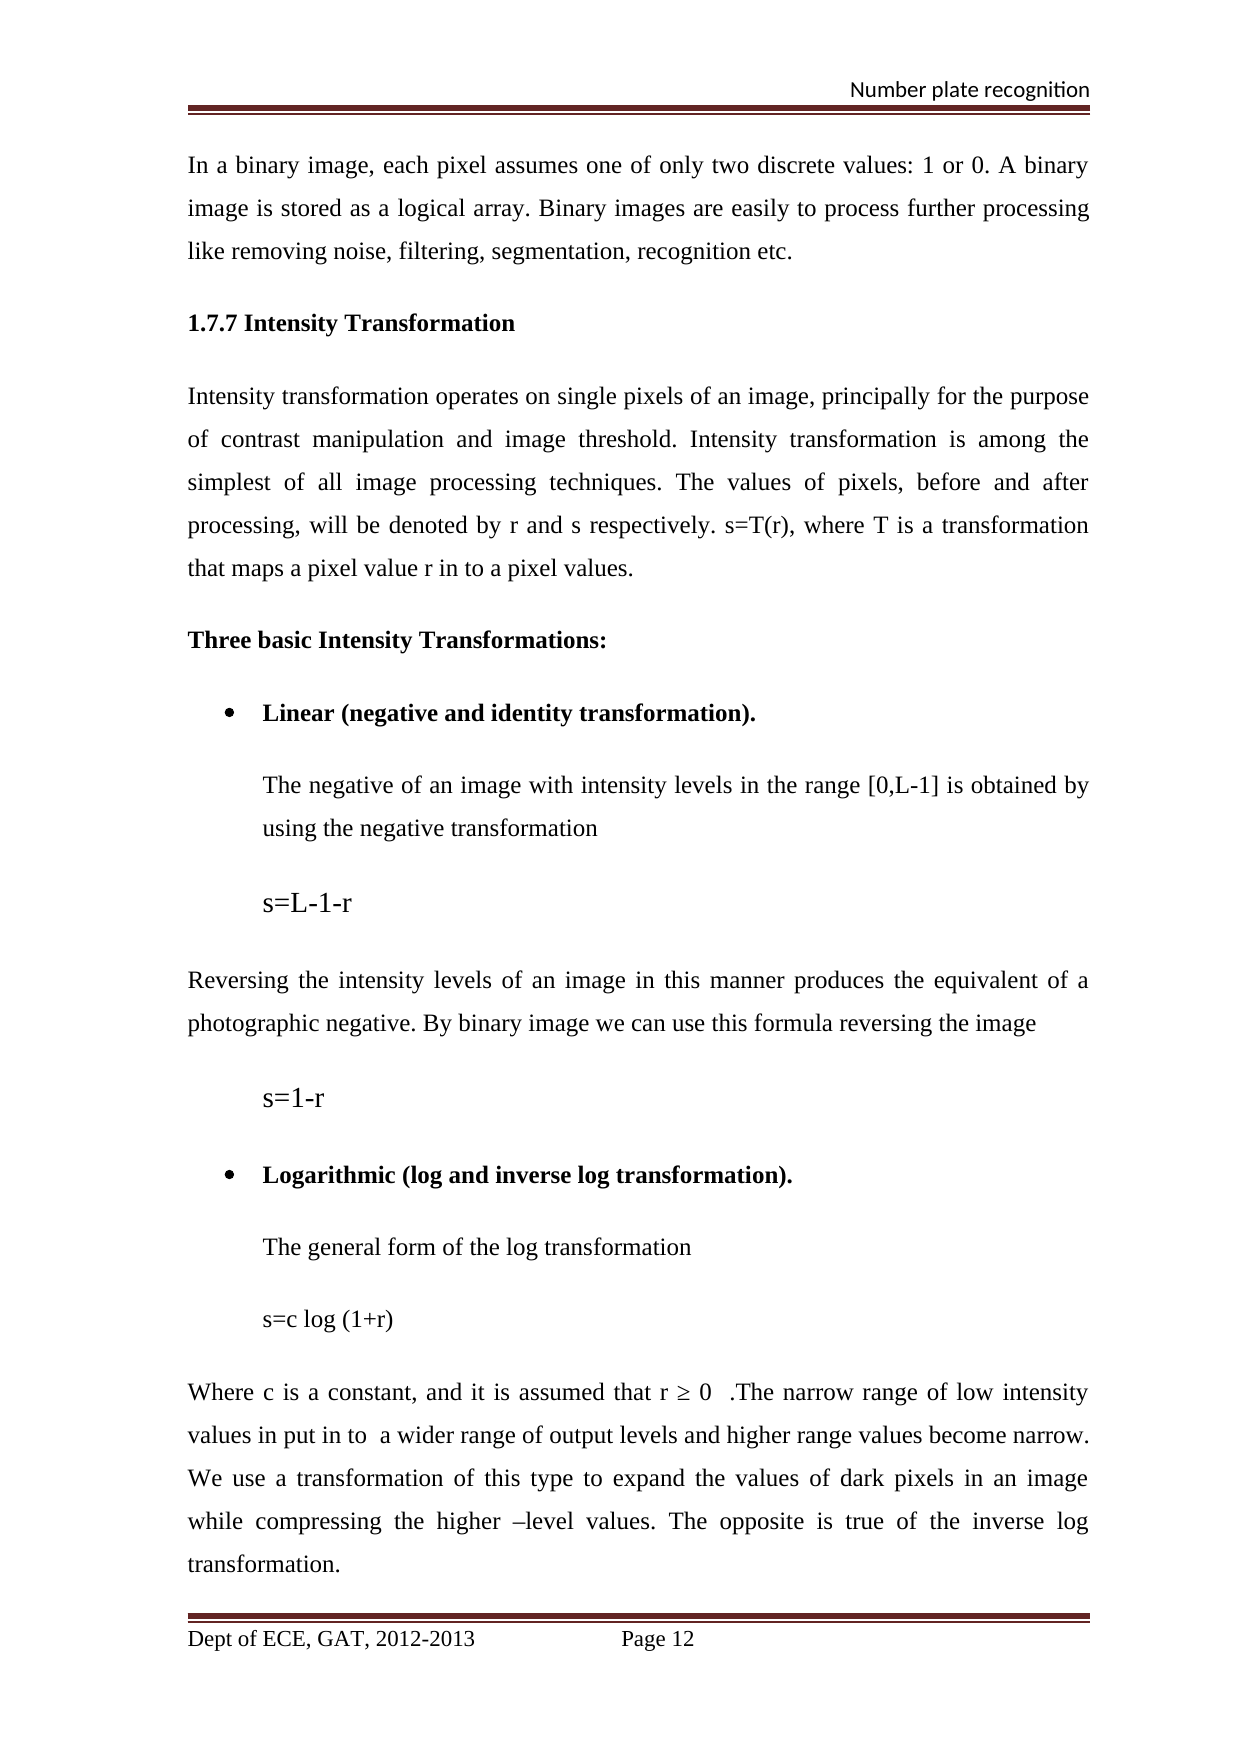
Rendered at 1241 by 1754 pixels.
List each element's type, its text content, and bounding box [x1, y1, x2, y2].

text Reversing the intensity levels of an image in this manner produces the equivalent of a photographic negative. By binary image we can use this formula reversing the image [187, 965, 1090, 1037]
text Three basic Intensity Transformations: [187, 626, 1090, 654]
text s=c log (1+r) [262, 1304, 1090, 1333]
text The negative of an image with intensity levels in the range [0,L-1] is obtained by using the negative transformation [262, 770, 1090, 842]
text The general form of the log transformation [262, 1232, 1090, 1261]
list Logarithmic (log and inverse log transformation). [225, 1160, 1090, 1189]
text s=1-r [262, 1081, 1090, 1114]
text Intensity transformation operates on single pixels of an image, principally for the purpose of contrast manipulation and image threshold. Intensity transformation is among the simplest of all image processing techniques. The values of pixels, before and after processing, will be denoted by r and s respectively. s=T(r), where T is a transformation that maps a pixel value r in to a pixel values. [187, 381, 1090, 582]
text s=L-1-r [262, 886, 1090, 919]
text In a binary image, each pixel assumes one of only two discrete values: 1 or 0. A binary image is stored as a logical array. Binary images are easily to process further processing like removing noise, filtering, segmentation, recognition etc. [187, 150, 1090, 265]
text Where c is a constant, and it is assumed that r ≥ 0 .The narrow range of low intensity values in put in to a wider range of output levels and higher range values become narrow. We use a transformation of this type to expand the values of dark pixels in an image while compressing the higher –level values. The opposite is true of the inverse log transformation. [187, 1377, 1090, 1578]
text 1.7.7 Intensity Transformation [187, 308, 1090, 337]
list Linear (negative and identity transformation). [225, 698, 1090, 727]
